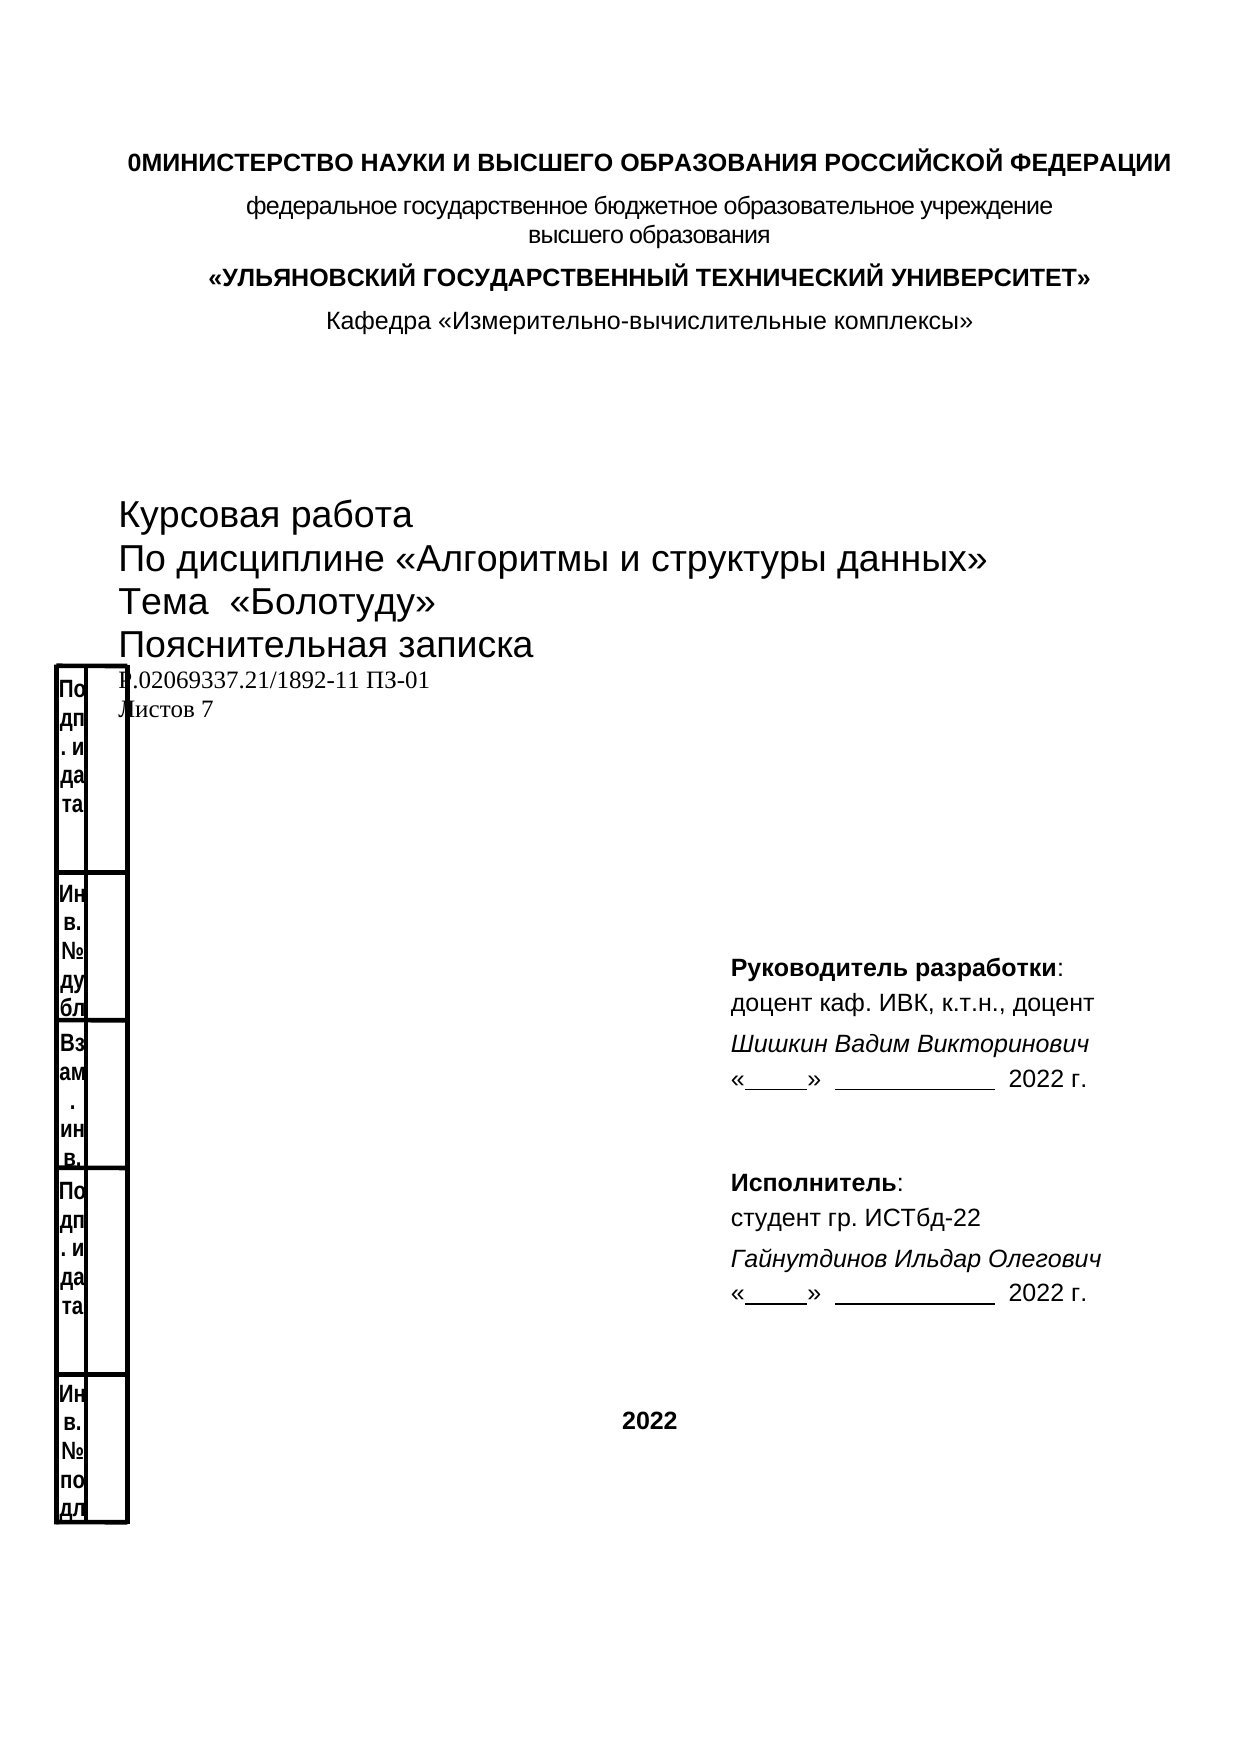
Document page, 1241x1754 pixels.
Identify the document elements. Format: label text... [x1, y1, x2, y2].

text « » 2022 г. [731, 1064, 1181, 1092]
text Гайнутдинов Ильдар Олегович [731, 1244, 1181, 1272]
text Кафедра «Измерительно-вычислительные комплексы» [118, 306, 1181, 334]
text «УЛЬЯНОВСКИЙ ГОСУДАРСТВЕННЫЙ ТЕХНИЧЕСКИЙ УНИВЕРСИТЕТ» [118, 263, 1181, 291]
text Шишкин Вадим Викторинович [731, 1029, 1181, 1058]
text высшего образования [118, 219, 1181, 248]
text 2022 [118, 1406, 1181, 1434]
text доцент каф. ИВК, к.т.н., доцент [731, 988, 1181, 1017]
text 0МИНИСТЕРСТВО НАУКИ И ВЫСШЕГО ОБРАЗОВАНИЯ РОССИЙСКОЙ ФЕДЕРАЦИИ [118, 148, 1181, 176]
text « » 2022 г. [731, 1278, 1181, 1307]
text федеральное государственное бюджетное образовательное учреждение [118, 191, 1181, 219]
text Руководитель разработки: [731, 953, 1181, 982]
text студент гр. ИСТбд-22 [731, 1202, 1181, 1231]
text Исполнитель: [731, 1168, 1181, 1197]
